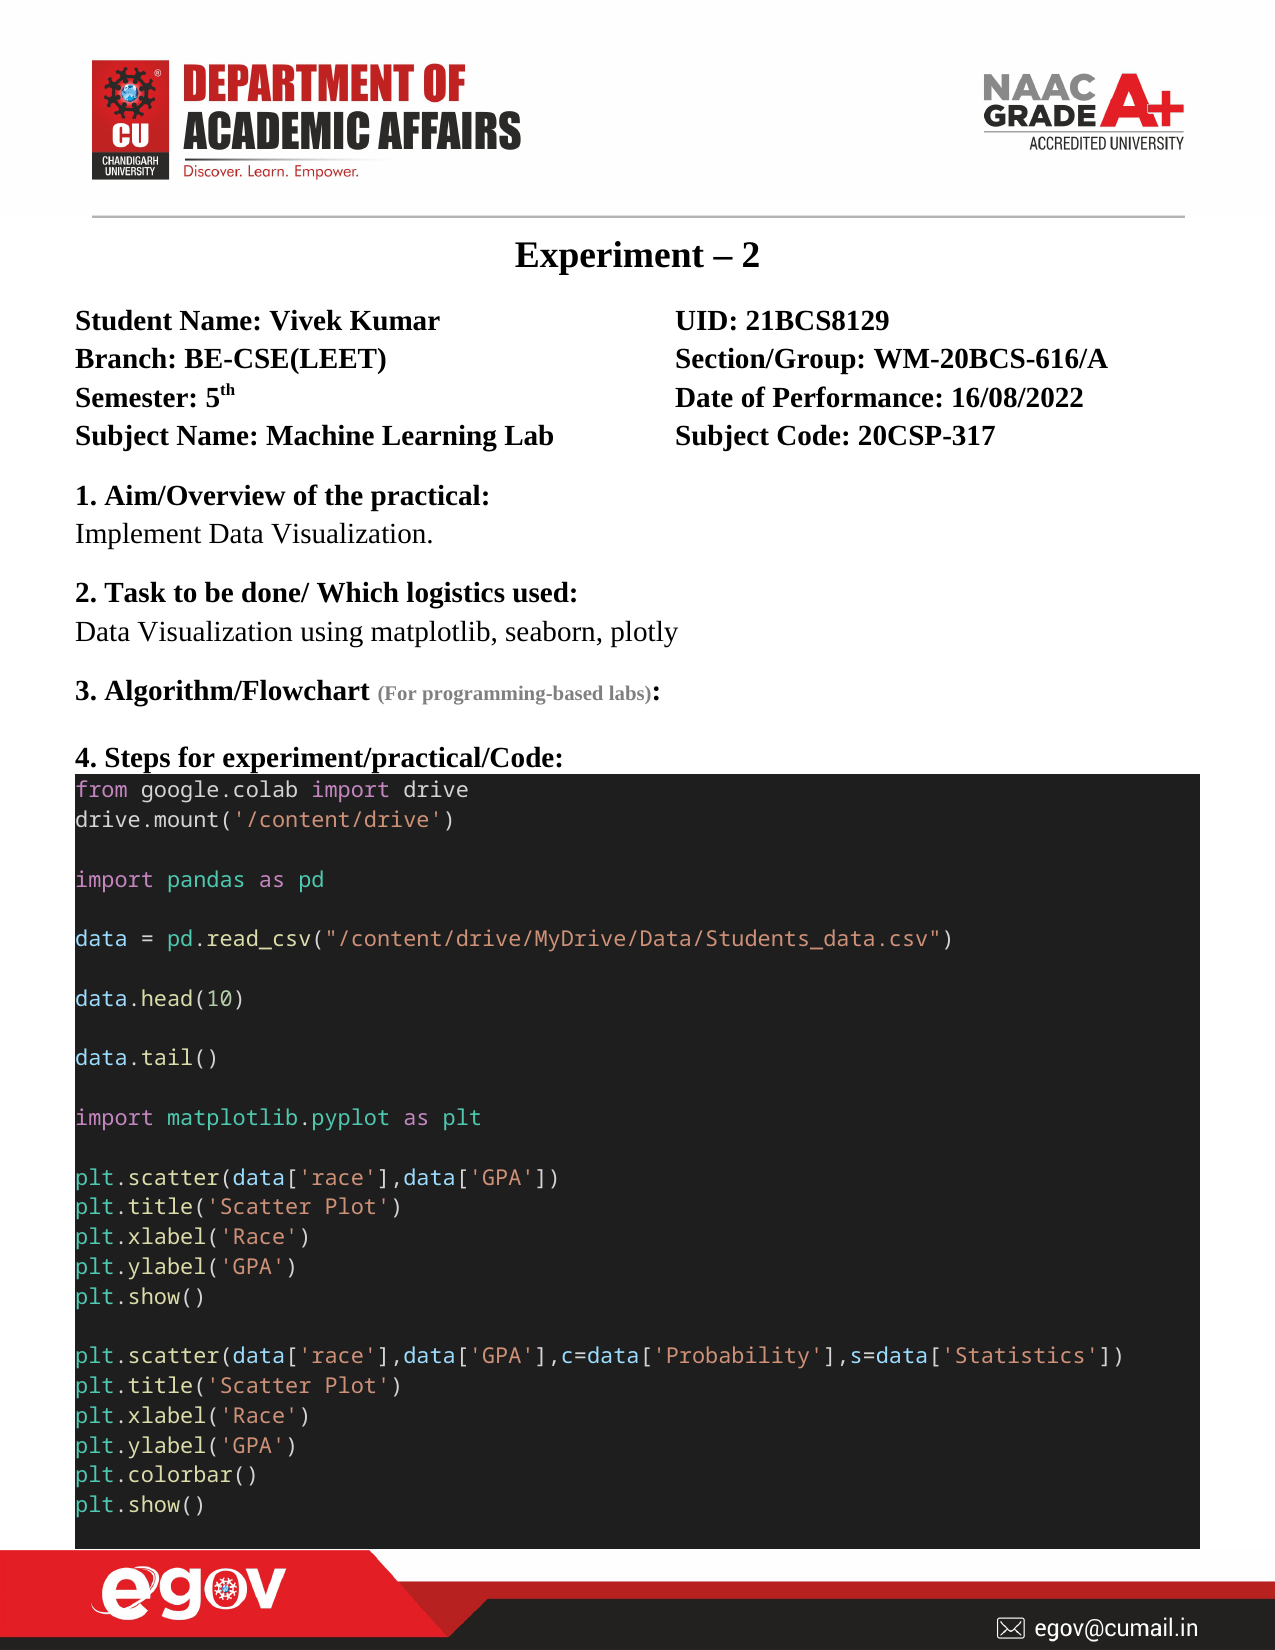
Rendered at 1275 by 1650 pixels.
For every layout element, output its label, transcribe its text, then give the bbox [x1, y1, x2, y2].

text 4. Steps for experiment/practical/Code: [75, 741, 1200, 774]
text plt.title('Scatter Plot') [75, 1370, 1200, 1400]
text 1. Aim/Overview of the practical: [75, 478, 1200, 511]
text drive.mount('/content/drive') [75, 804, 1200, 834]
text Implement Data Visualization. [75, 516, 1200, 550]
text Data Visualization using matplotlib, seaborn, plotly [75, 614, 1200, 648]
text plt.show() [75, 1281, 1200, 1310]
text plt.colorbar() [75, 1459, 1200, 1489]
text plt.show() [75, 1489, 1200, 1519]
text 3. Algorithm/Flowchart (For programming-based labs): [75, 673, 1200, 707]
text data.tail() [75, 1042, 1200, 1072]
text plt.scatter(data['race'],data['GPA']) [75, 1161, 1200, 1191]
text plt.ylabel('GPA') [75, 1429, 1200, 1459]
text plt.ylabel('GPA') [75, 1251, 1200, 1281]
text Experiment – 2 [75, 232, 1200, 275]
text import matplotlib.pyplot as plt [75, 1102, 1200, 1132]
text plt.scatter(data['race'],data['GPA'],c=data['Probability'],s=data['Statistics']) [75, 1340, 1200, 1370]
picture [0, 1549, 1275, 1650]
text plt.xlabel('Race') [75, 1221, 1200, 1251]
text data.head(10) [75, 983, 1200, 1012]
text from google.colab import drive [75, 774, 1200, 804]
text Branch: BE-CSE(LEET) Section/Group: WM-20BCS-616/A [75, 341, 1200, 375]
picture [0, 0, 1275, 218]
text Semester: 5th Date of Performance: 16/08/2022 [75, 380, 1200, 413]
text data = pd.read_csv("/content/drive/MyDrive/Data/Students_data.csv") [75, 923, 1200, 953]
text Subject Name: Machine Learning Lab Subject Code: 20CSP-317 [75, 418, 1200, 452]
text Student Name: Vivek Kumar UID: 21BCS8129 [75, 303, 1200, 336]
text plt.title('Scatter Plot') [75, 1191, 1200, 1221]
text 2. Task to be done/ Which logistics used: [75, 576, 1200, 609]
text plt.xlabel('Race') [75, 1400, 1200, 1429]
text import pandas as pd [75, 863, 1200, 893]
